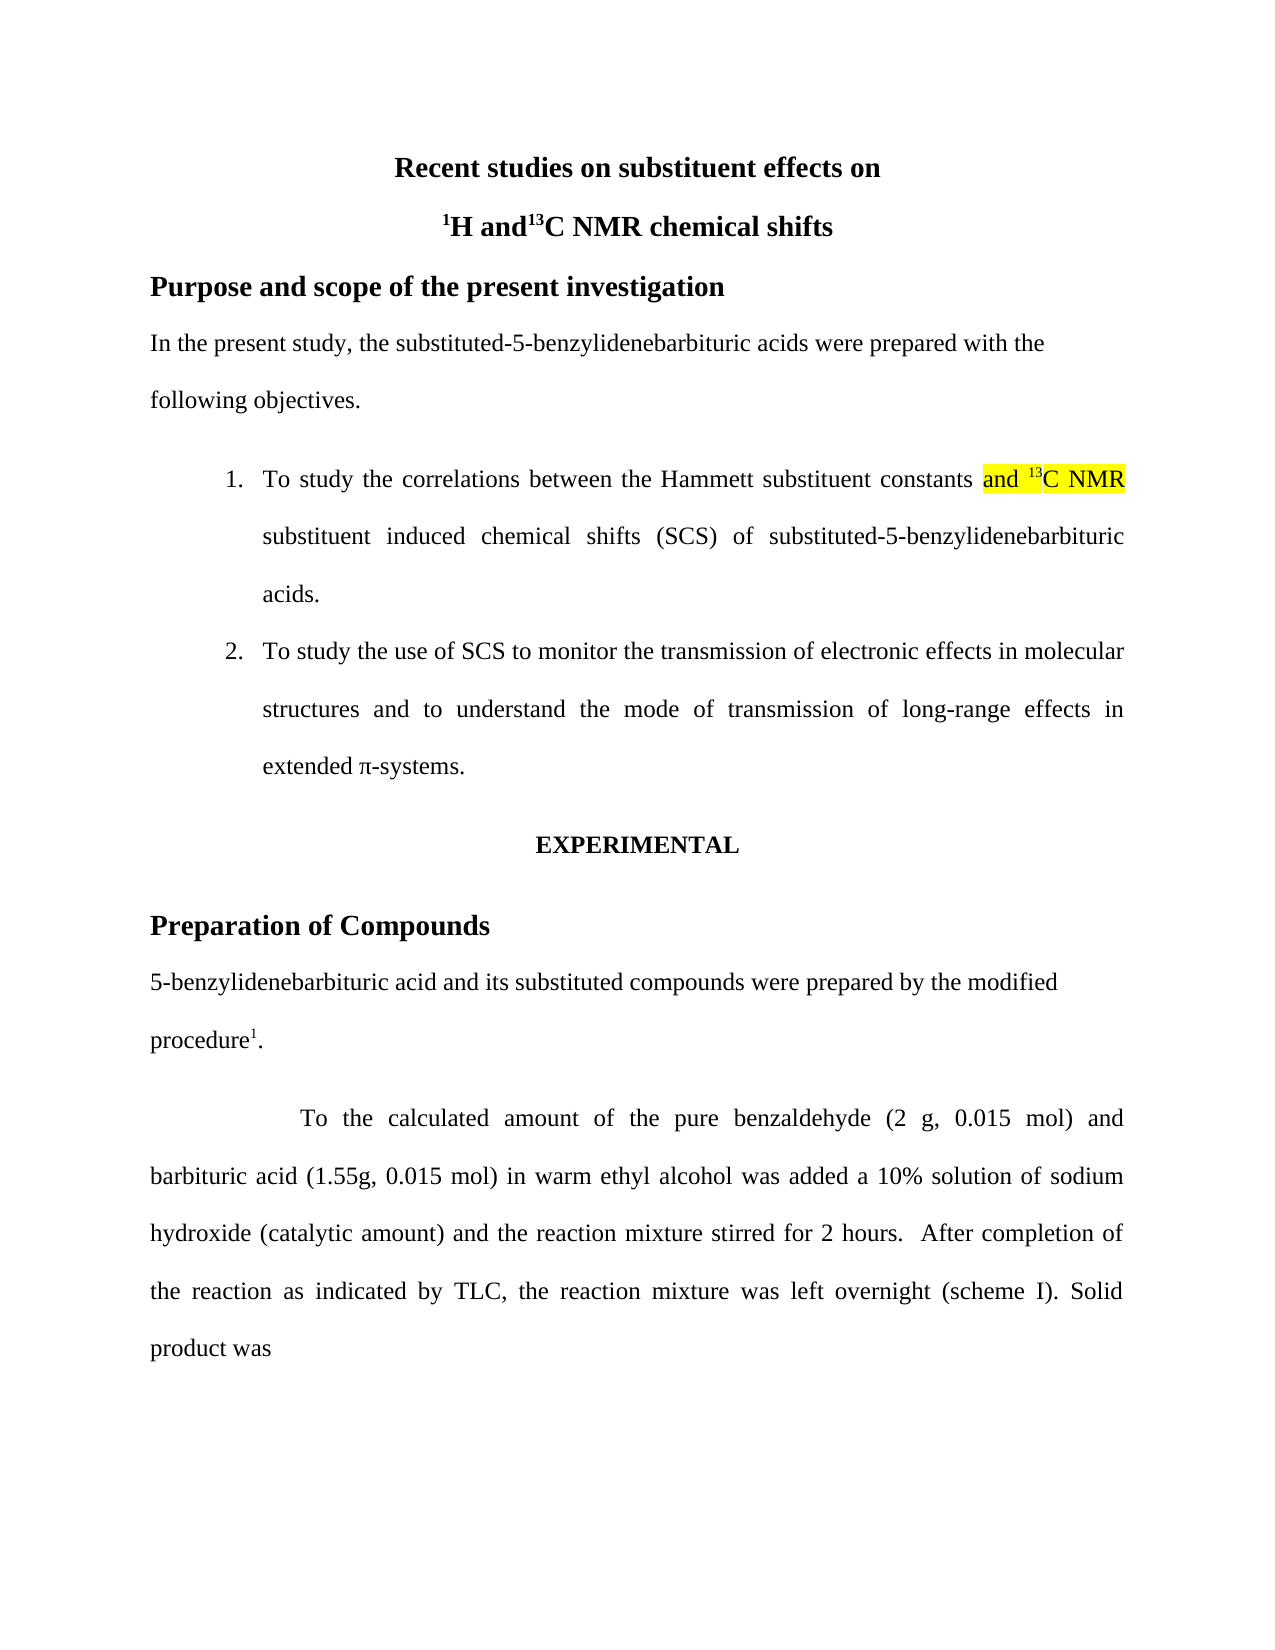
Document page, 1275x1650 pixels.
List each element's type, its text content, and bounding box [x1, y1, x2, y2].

text Purpose and scope of the present investigation [150, 269, 1125, 302]
list To study the use of SCS to monitor the transmission of electronic effects in molecular structures and to understand the mode of transmission of long-range effects in extended π-systems. [225, 636, 1125, 780]
text 5-benzylidenebarbituric acid and its substituted compounds were prepared by the modified procedure1. [150, 967, 1125, 1054]
text To the calculated amount of the pure benzaldehyde (2 g, 0.015 mol) and barbituric acid (1.55g, 0.015 mol) in warm ethyl alcohol was added a 10% solution of sodium hydroxide (catalytic amount) and the reaction mixture stirred for 2 hours. After completion of the reaction as indicated by TLC, the reaction mixture was left overnight (scheme I). Solid product was [150, 1103, 1125, 1362]
text Preparation of Compounds [150, 908, 1125, 942]
text In the present study, the substituted-5-benzylidenebarbituric acids were prepared with the following objectives. [150, 328, 1125, 414]
text Recent studies on substituent effects on [150, 150, 1125, 183]
text 1H and13C NMR chemical shifts [150, 209, 1125, 243]
list To study the correlations between the Hammett substituent constants and 13C NMR substituent induced chemical shifts (SCS) of substituted-5-benzylidenebarbituric acids. [225, 464, 1125, 608]
text EXPERIMENTAL [150, 830, 1125, 858]
